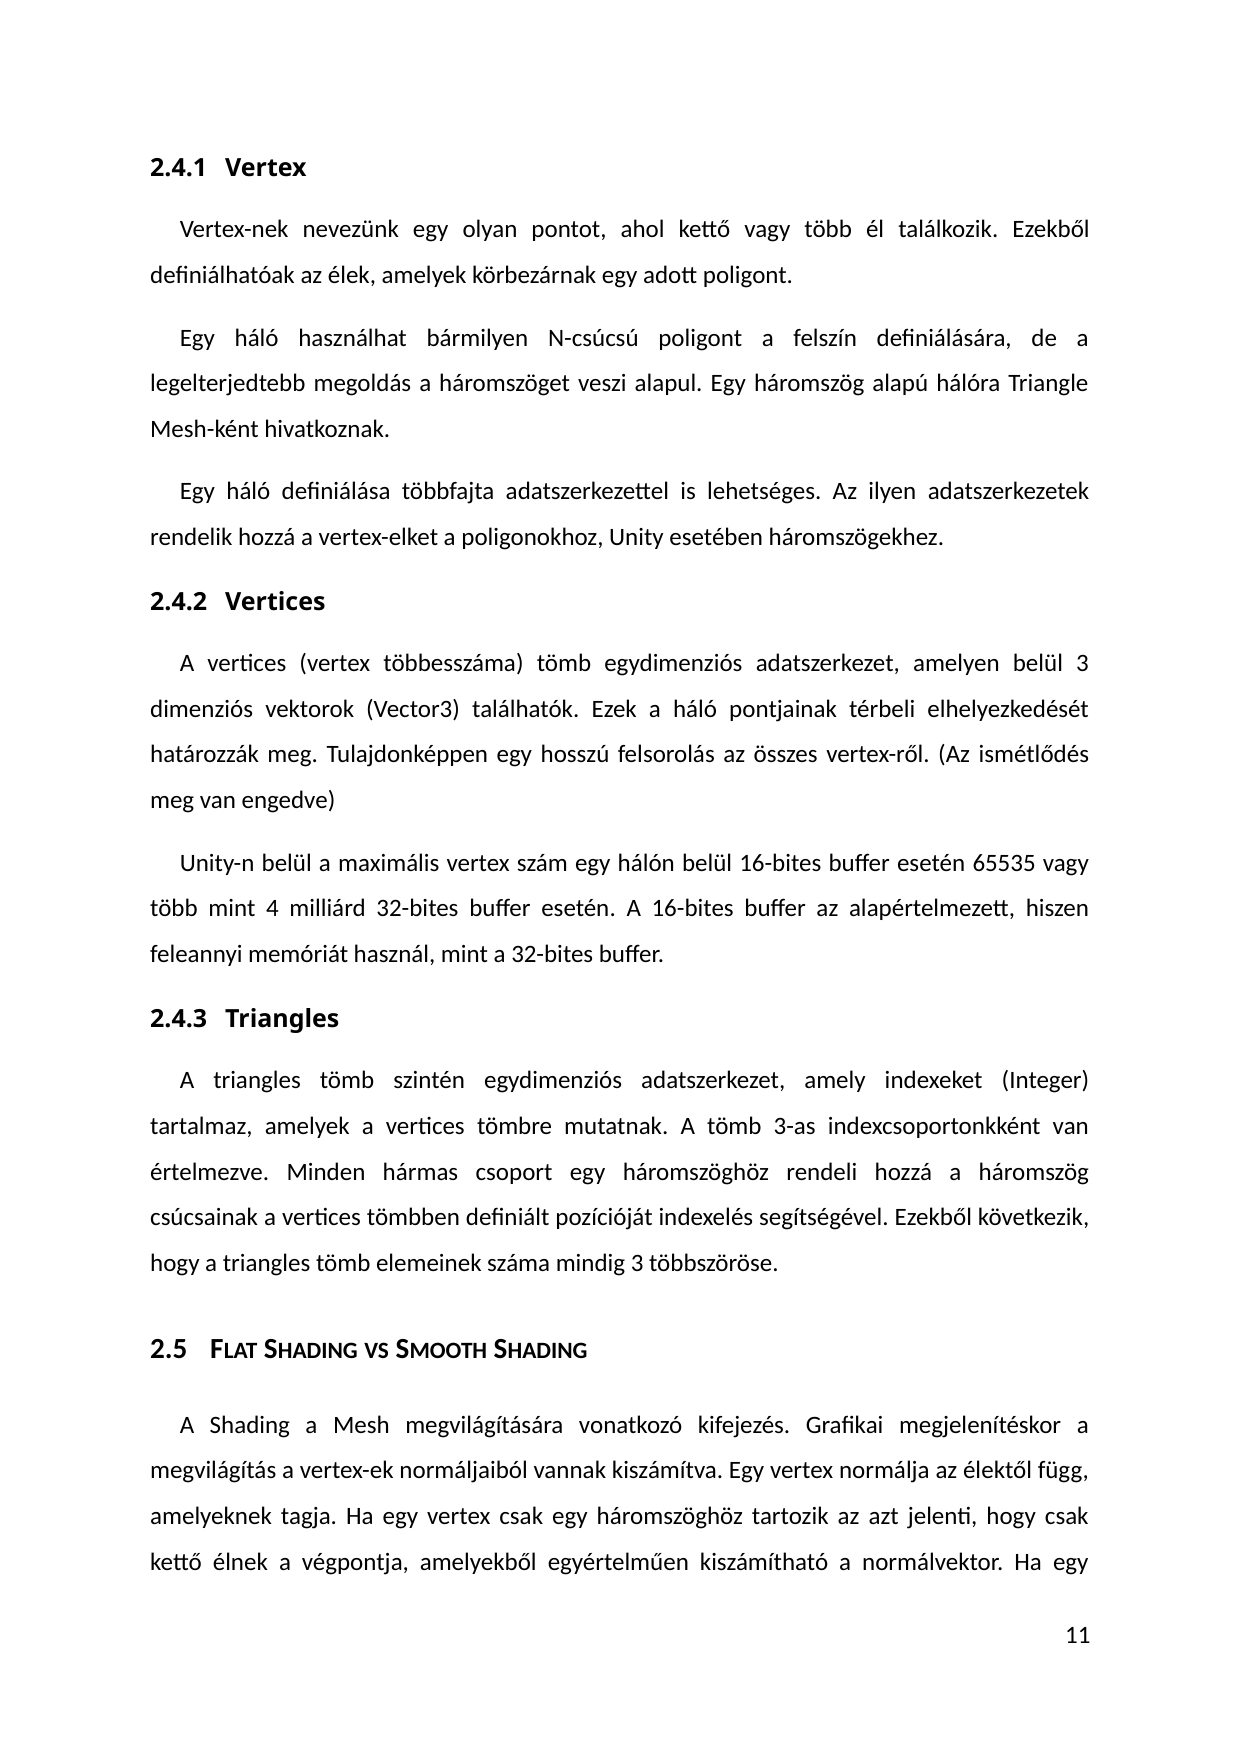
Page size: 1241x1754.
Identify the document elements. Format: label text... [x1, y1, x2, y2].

subtitle Triangles [150, 1001, 1090, 1035]
text Egy háló használhat bármilyen N-csúcsú poligont a felszín definiálására, de a legelterjedtebb megoldás a háromszöget veszi alapul. Egy háromszög alapú hálóra Triangle Mesh-ként hivatkoznak. [150, 322, 1090, 444]
text A vertices (vertex többesszáma) tömb egydimenziós adatszerkezet, amelyen belül 3 dimenziós vektorok (Vector3) találhatók. Ezek a háló pontjainak térbeli elhelyezkedését határozzák meg. Tulajdonképpen egy hosszú felsorolás az összes vertex-ről. (Az ismétlődés meg van engedve) [150, 647, 1090, 815]
text A triangles tömb szintén egydimenziós adatszerkezet, amely indexeket (Integer) tartalmaz, amelyek a vertices tömbre mutatnak. A tömb 3-as indexcsoportonkként van értelmezve. Minden hármas csoport egy háromszöghöz rendeli hozzá a háromszög csúcsainak a vertices tömbben definiált pozícióját indexelés segítségével. Ezekből következik, hogy a triangles tömb elemeinek száma mindig 3 többszöröse. [150, 1064, 1090, 1278]
text Egy háló definiálása többfajta adatszerkezettel is lehetséges. Az ilyen adatszerkezetek rendelik hozzá a vertex-elket a poligonokhoz, Unity esetében háromszögekhez. [150, 476, 1090, 552]
subtitle Flat Shading vs Smooth Shading [150, 1330, 1090, 1366]
subtitle Vertices [150, 584, 1090, 618]
text Unity-n belül a maximális vertex szám egy hálón belül 16-bites buffer esetén 65535 vagy több mint 4 milliárd 32-bites buffer esetén. A 16-bites buffer az alapértelmezett, hiszen feleannyi memóriát használ, mint a 32-bites buffer. [150, 847, 1090, 969]
subtitle Vertex [150, 150, 1090, 184]
text Vertex-nek nevezünk egy olyan pontot, ahol kettő vagy több él találkozik. Ezekből definiálhatóak az élek, amelyek körbezárnak egy adott poligont. [150, 213, 1090, 290]
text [150, 1409, 1090, 1576]
